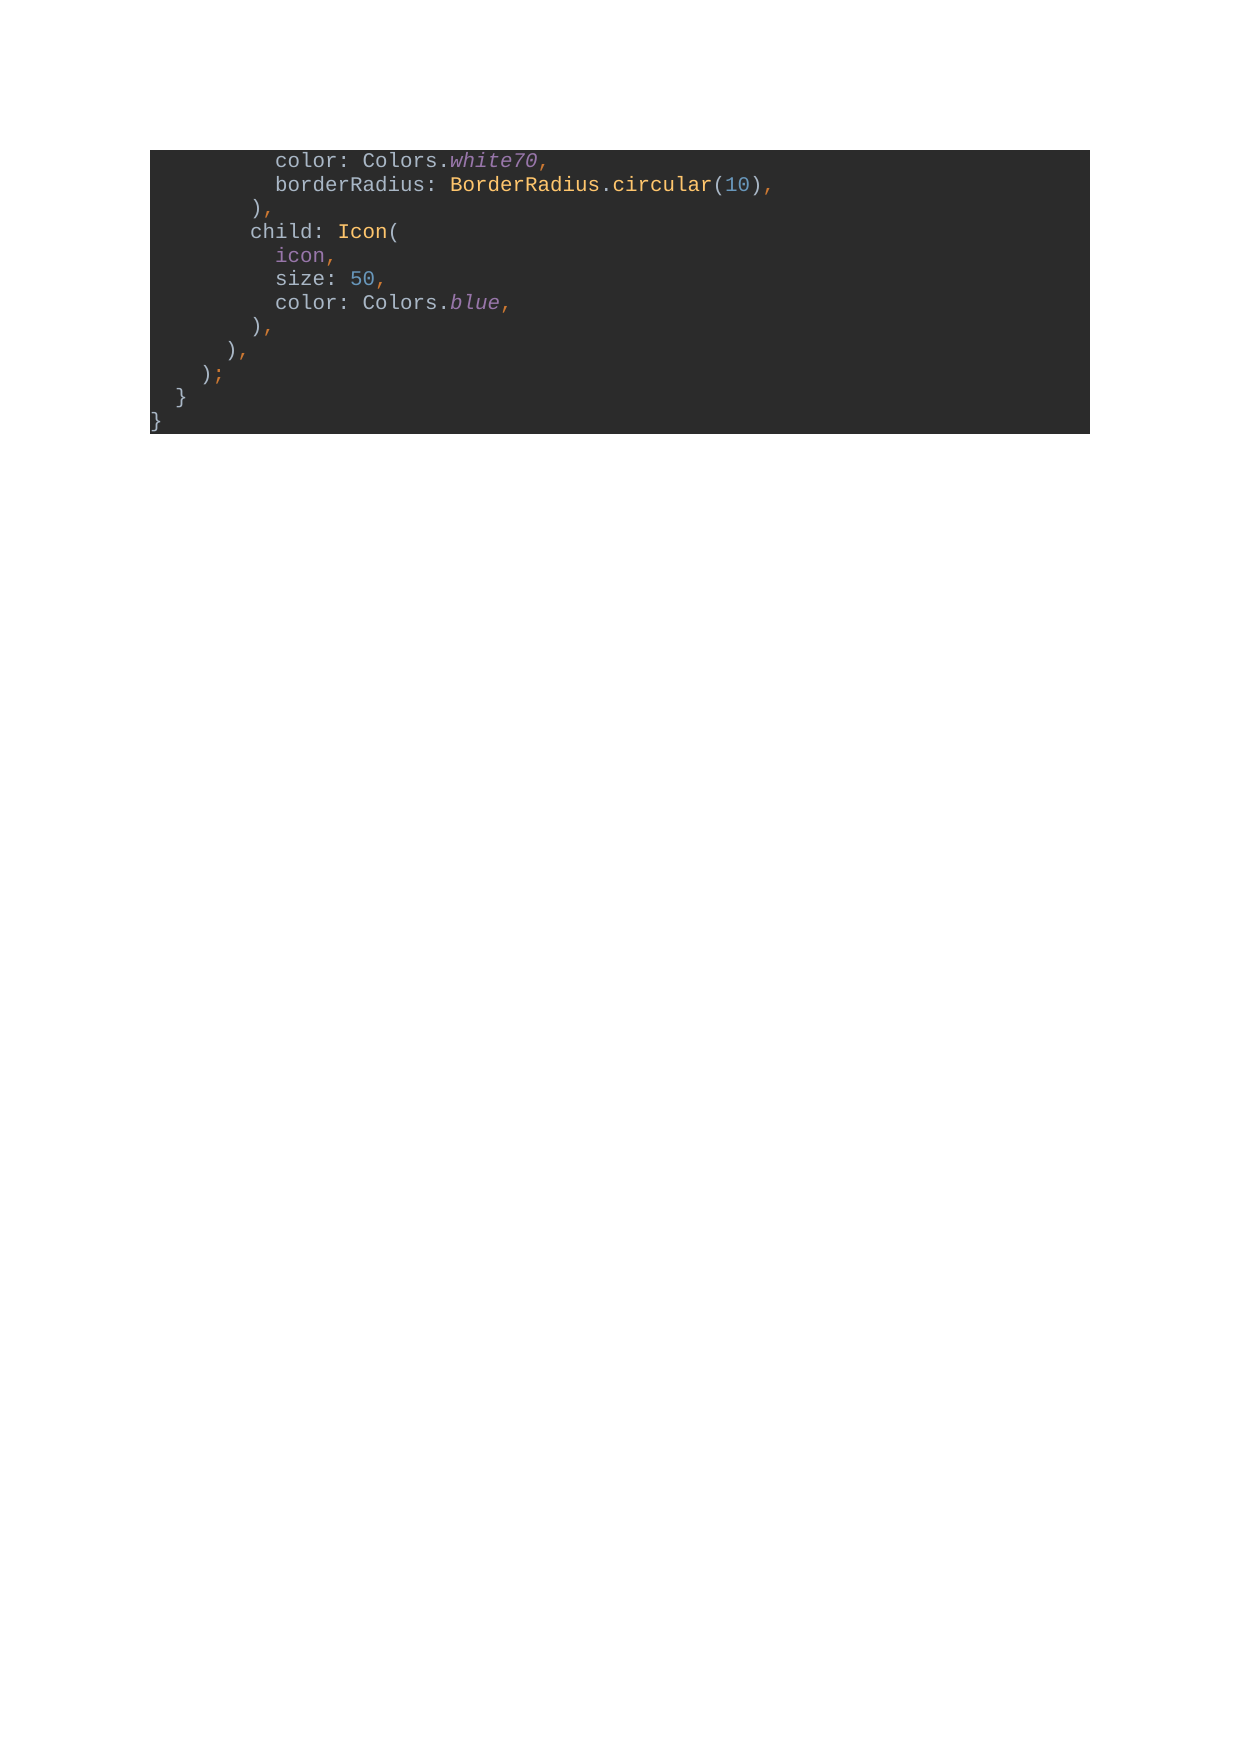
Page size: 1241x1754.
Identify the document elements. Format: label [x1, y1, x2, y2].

text [150, 150, 1090, 434]
